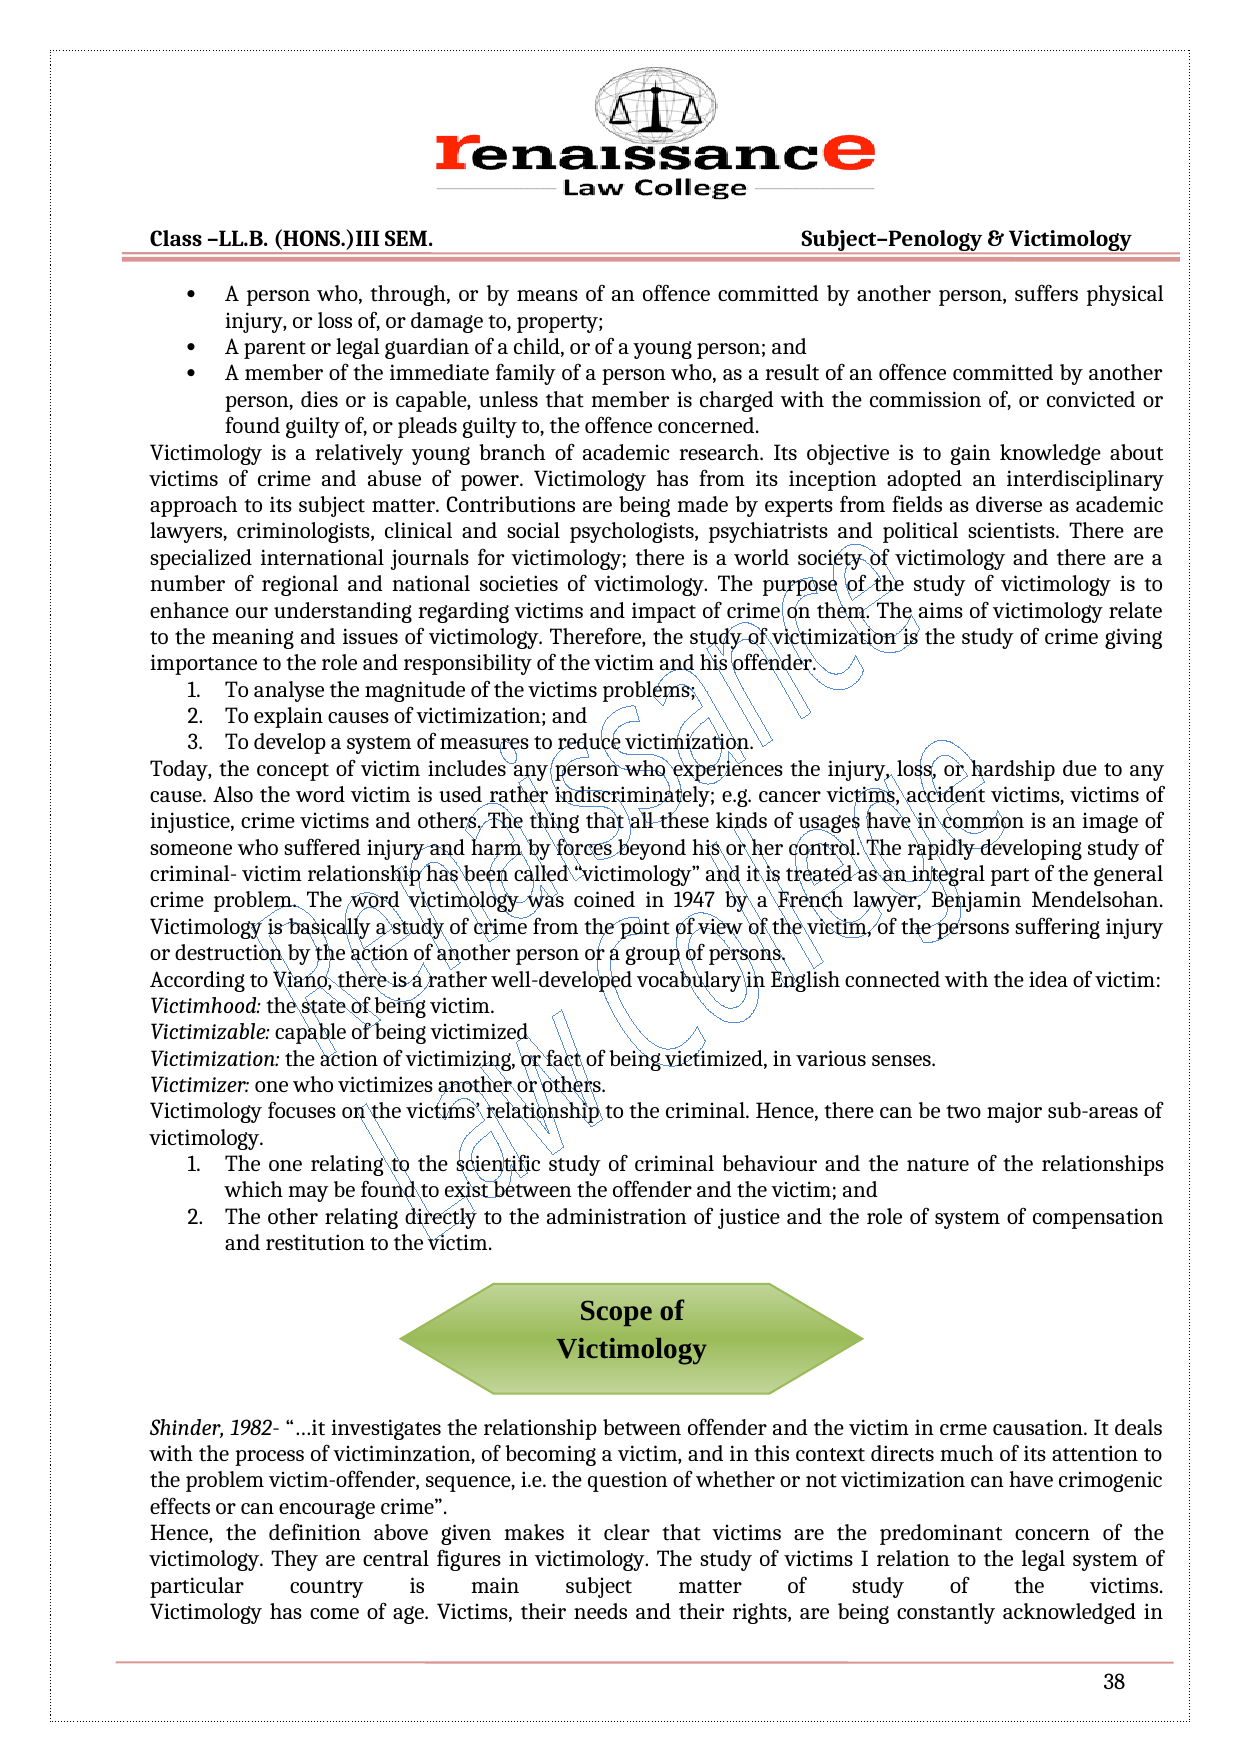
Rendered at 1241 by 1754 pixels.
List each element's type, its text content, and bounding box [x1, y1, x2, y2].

list To explain causes of victimization; and [187, 703, 1165, 729]
text Victimhood: the state of being victim. [150, 993, 1165, 1019]
text Shinder, 1982- “…it investigates the relationship between offender and the victim in crme causation. It deals with the process of victiminzation, of becoming a victim, and in this context directs much of its attention to the problem victim-offender, sequence, i.e. the question of whether or not victimization can have crimogenic effects or can encourage crime”. [150, 1414, 1165, 1520]
list To analyse the magnitude of the victims problems; [187, 676, 1165, 703]
text Victimology focuses on the victims’ relationship to the criminal. Hence, there can be two major sub-areas of victimology. [150, 1098, 1165, 1151]
list A member of the immediate family of a person who, as a result of an offence committed by another person, dies or is capable, unless that member is charged with the commission of, or convicted or found guilty of, or pleads guilty to, the offence concerned. [187, 360, 1165, 439]
text According to Viano, there is a rather well-developed vocabulary in English connected with the idea of victim: [150, 966, 1165, 993]
text Today, the concept of victim includes any person who experiences the injury, loss, or hardship due to any cause. Also the word victim is used rather indiscriminately; e.g. cancer victims, accident victims, victims of injustice, crime victims and others. The thing that all these kinds of usages have in common is an image of someone who suffered injury and harm by forces beyond his or her control. The rapidly developing study of criminal- victim relationship has been called “victimology” and it is treated as an integral part of the general crime problem. The word victimology was coined in 1947 by a French lawyer, Benjamin Mendelsohan. Victimology is basically a study of crime from the point of view of the victim, of the persons suffering injury or destruction by the action of another person or a group of persons. [150, 756, 1165, 966]
list A parent or legal guardian of a child, or of a young person; and [187, 334, 1165, 360]
list The one relating to the scientific study of criminal behaviour and the nature of the relationships which may be found to exist between the offender and the victim; and [187, 1151, 1165, 1203]
picture [412, 65, 903, 200]
text Victimizable: capable of being victimized [150, 1019, 1165, 1045]
text Victimology is a relatively young branch of academic research. Its objective is to gain knowledge about victims of crime and abuse of power. Victimology has from its inception adopted an interdisciplinary approach to its subject matter. Contributions are being made by experts from fields as diverse as academic lawyers, criminologists, clinical and social psychologists, psychiatrists and political scientists. There are specialized international journals for victimology; there is a world society of victimology and there are a number of regional and national societies of victimology. The purpose of the study of victimology is to enhance our understanding regarding victims and impact of crime on them. The aims of victimology relate to the meaning and issues of victimology. Therefore, the study of victimization is the study of crime giving importance to the role and responsibility of the victim and his offender. [150, 439, 1165, 676]
text Victimization: the action of victimizing, or fact of being victimized, in various senses. [150, 1045, 1165, 1072]
list To develop a system of measures to reduce victimization. [187, 729, 1165, 756]
list A person who, through, or by means of an offence committed by another person, suffers physical injury, or loss of, or damage to, property; [187, 281, 1165, 334]
text Victimizer: one who victimizes another or others. [150, 1072, 1165, 1098]
list The other relating directly to the administration of justice and the role of system of compensation and restitution to the victim. [187, 1203, 1165, 1256]
